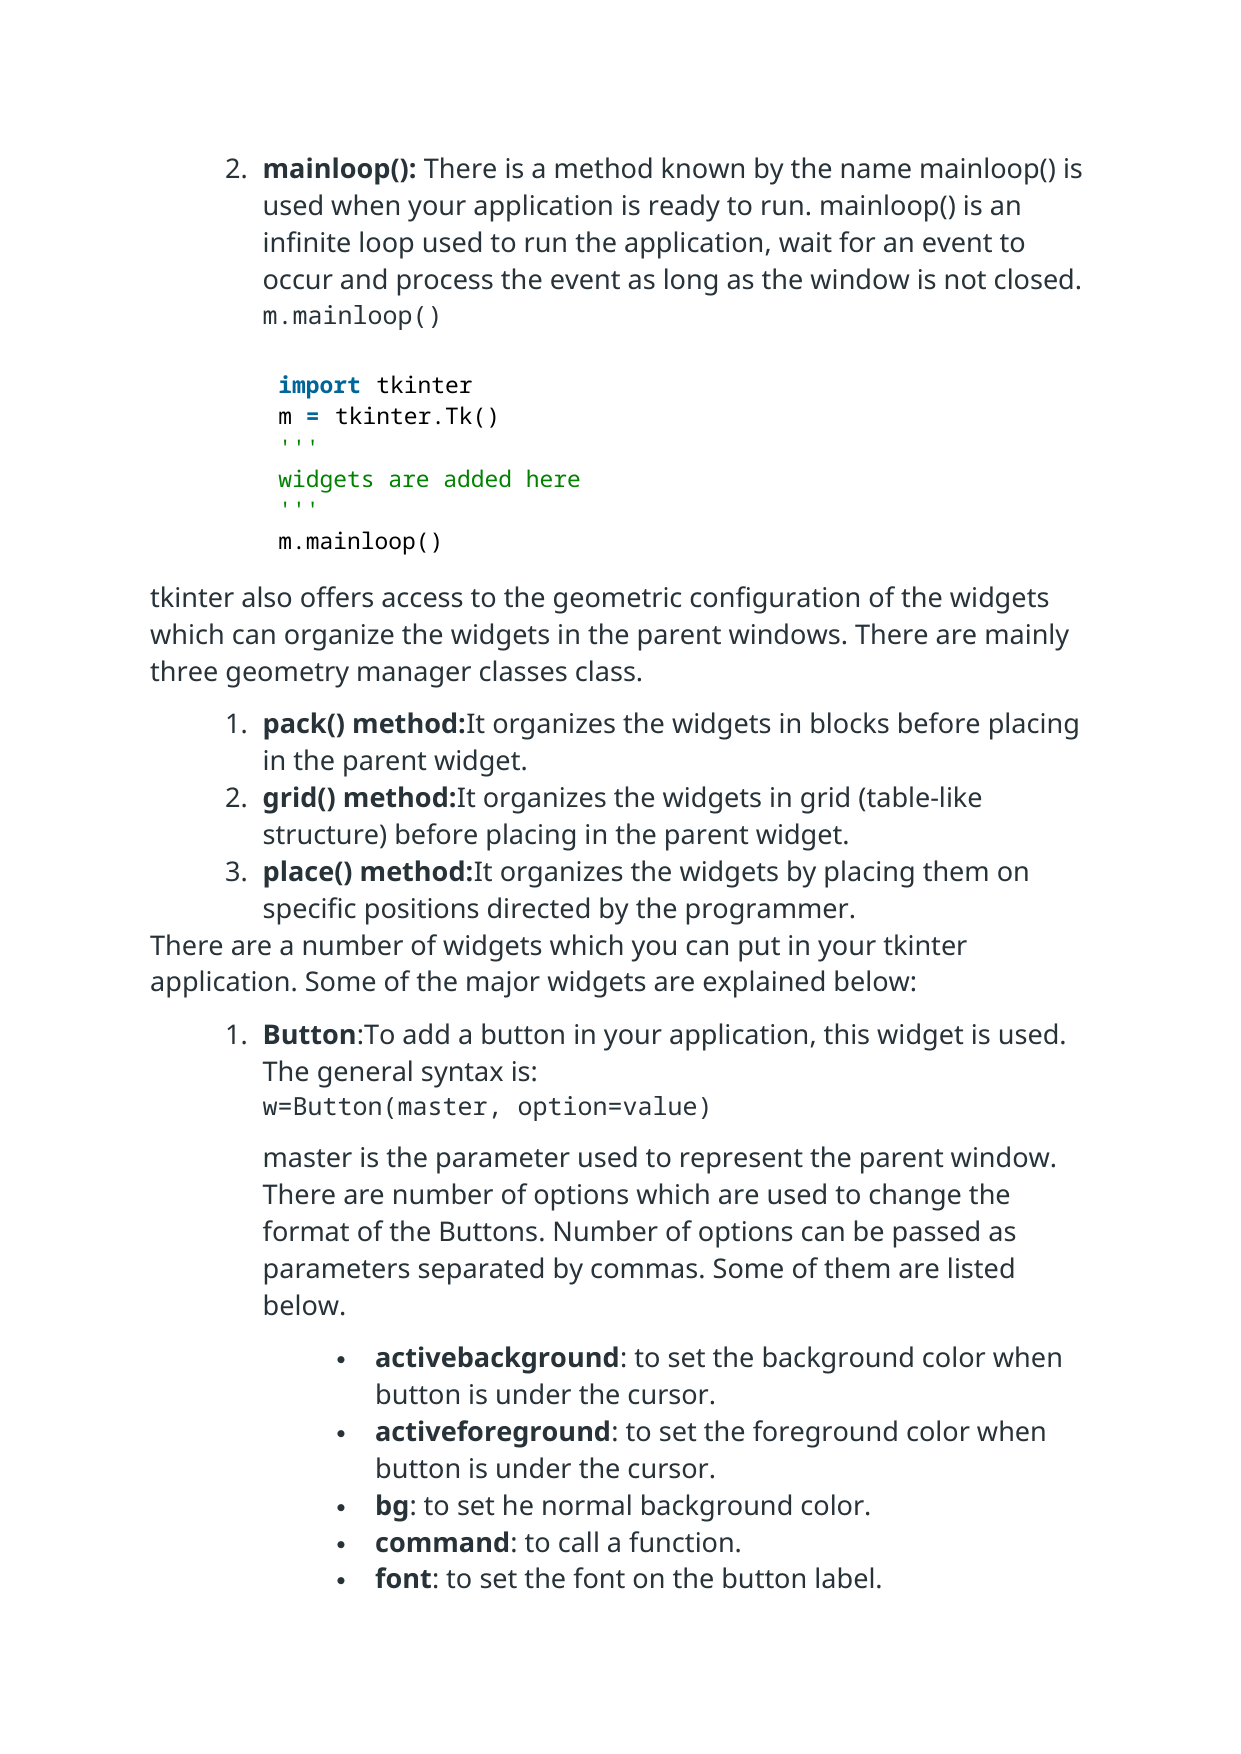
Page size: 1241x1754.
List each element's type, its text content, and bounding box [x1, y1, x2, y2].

list place() method:It organizes the widgets by placing them on specific positions directed by the programmer. [225, 852, 1090, 926]
text tkinter also offers access to the geometric configuration of the widgets which can organize the widgets in the parent windows. There are mainly three geometry manager classes class. [150, 578, 1090, 689]
text There are a number of widgets which you can put in your tkinter application. Some of the major widgets are explained below: [150, 926, 1090, 1000]
text master is the parameter used to represent the parent window. There are number of options which are used to change the format of the Buttons. Number of options can be passed as parameters separated by commas. Some of them are listed below. [262, 1139, 1090, 1323]
list activeforeground: to set the foreground color when button is under the cursor. [337, 1412, 1090, 1486]
list mainloop(): There is a method known by the name mainloop() is used when your application is ready to run. mainloop() is an infinite loop used to run the application, wait for an event to occur and process the event as long as the window is not closed. [225, 150, 1090, 297]
list command: to call a function. [337, 1523, 1090, 1560]
list activebackground: to set the background color when button is under the cursor. [337, 1339, 1090, 1412]
text w=Button(master, option=value) [262, 1089, 1090, 1123]
table_header import tkinter m = tkinter.Tk() ''' widgets are added here ''' m.mainloop() [263, 347, 1111, 578]
list pack() method:It organizes the widgets in blocks before placing in the parent widget. [225, 705, 1090, 778]
list bg: to set he normal background color. [337, 1486, 1090, 1523]
list grid() method:It organizes the widgets in grid (table-like structure) before placing in the parent widget. [225, 778, 1090, 852]
list Button:To add a button in your application, this widget is used. The general syntax is: [225, 1015, 1090, 1089]
text m.mainloop() [262, 297, 1090, 332]
list font: to set the font on the button label. [337, 1560, 1090, 1597]
